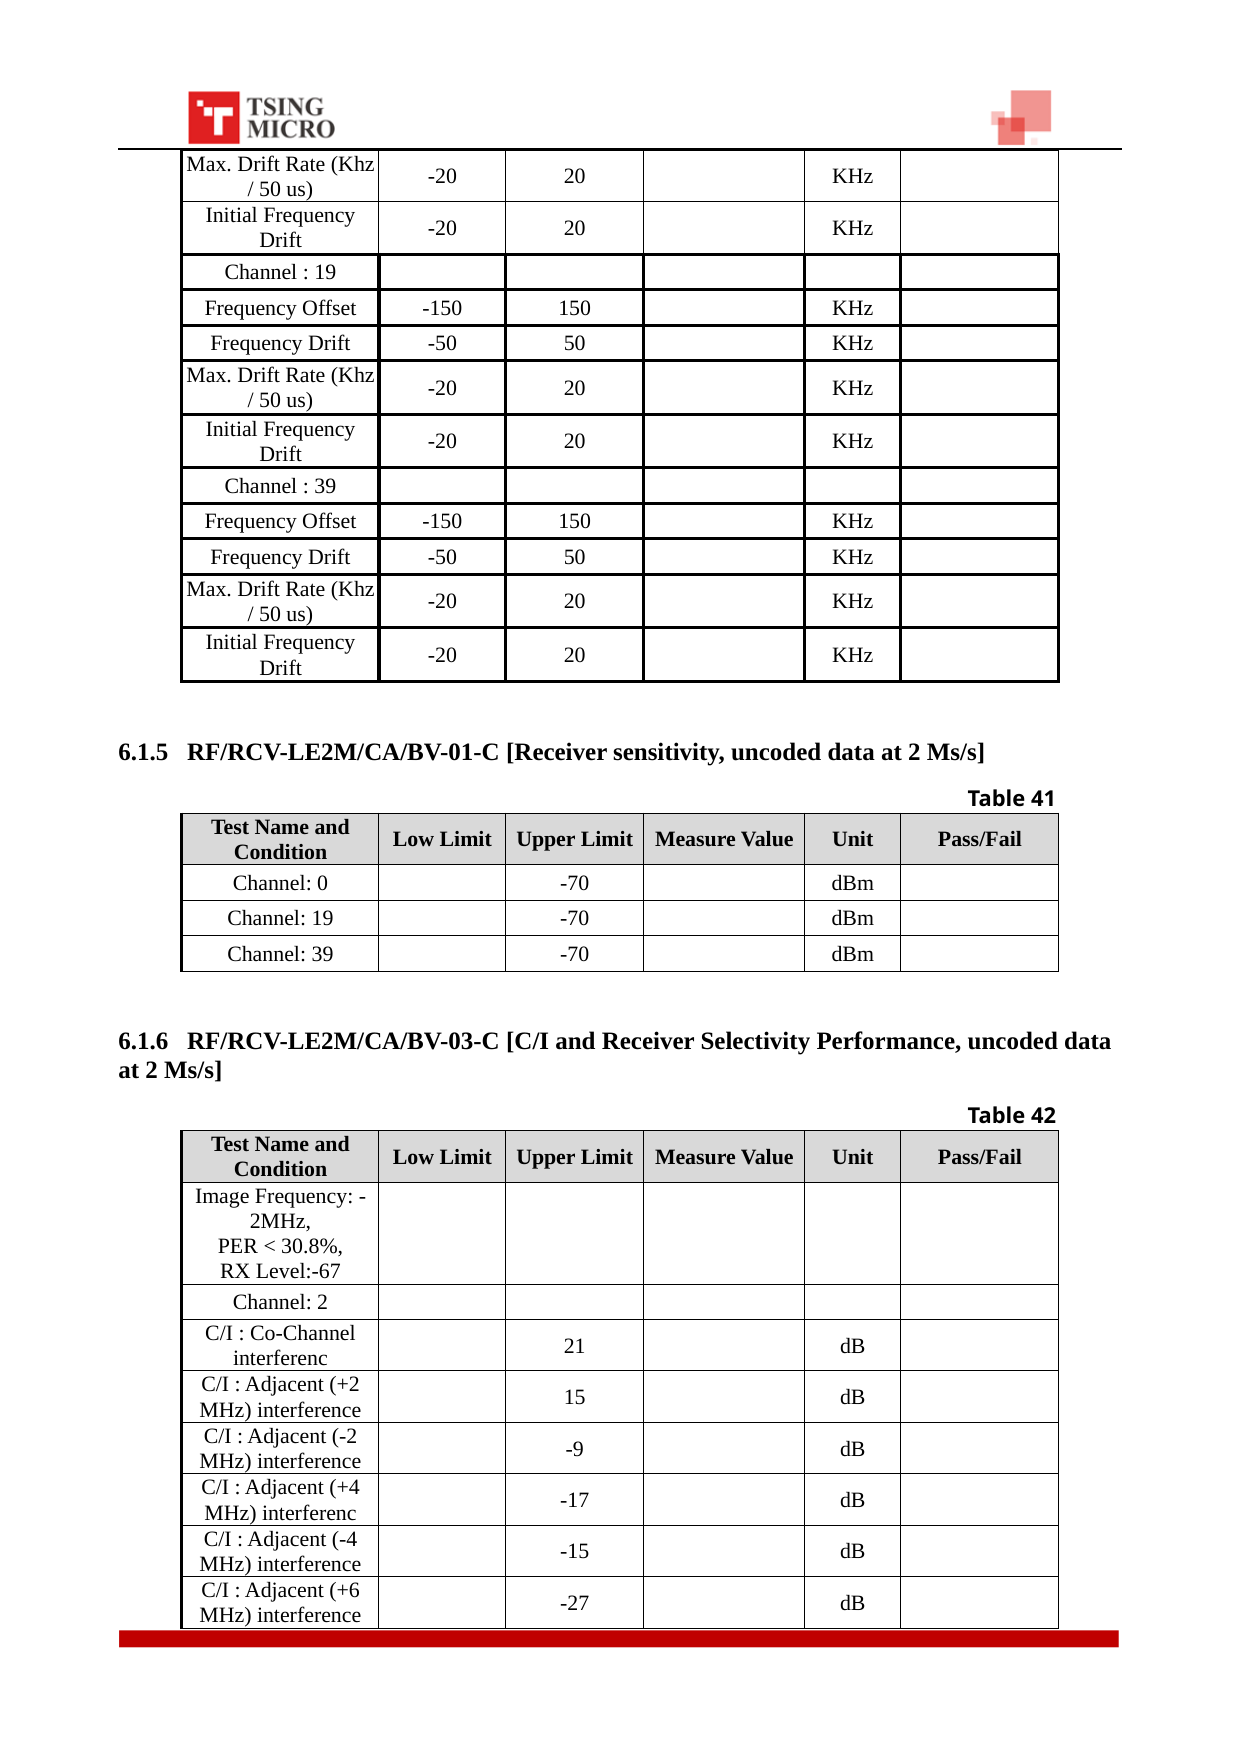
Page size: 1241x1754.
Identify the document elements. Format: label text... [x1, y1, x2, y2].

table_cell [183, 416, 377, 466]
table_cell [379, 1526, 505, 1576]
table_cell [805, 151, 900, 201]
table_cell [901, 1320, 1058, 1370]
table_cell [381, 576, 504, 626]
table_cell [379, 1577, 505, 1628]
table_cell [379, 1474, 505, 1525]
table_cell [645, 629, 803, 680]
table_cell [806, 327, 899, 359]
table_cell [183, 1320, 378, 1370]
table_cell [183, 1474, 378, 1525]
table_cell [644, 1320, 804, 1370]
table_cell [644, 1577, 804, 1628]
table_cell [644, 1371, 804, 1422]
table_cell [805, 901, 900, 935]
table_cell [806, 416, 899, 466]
picture [118, 1629, 1121, 1651]
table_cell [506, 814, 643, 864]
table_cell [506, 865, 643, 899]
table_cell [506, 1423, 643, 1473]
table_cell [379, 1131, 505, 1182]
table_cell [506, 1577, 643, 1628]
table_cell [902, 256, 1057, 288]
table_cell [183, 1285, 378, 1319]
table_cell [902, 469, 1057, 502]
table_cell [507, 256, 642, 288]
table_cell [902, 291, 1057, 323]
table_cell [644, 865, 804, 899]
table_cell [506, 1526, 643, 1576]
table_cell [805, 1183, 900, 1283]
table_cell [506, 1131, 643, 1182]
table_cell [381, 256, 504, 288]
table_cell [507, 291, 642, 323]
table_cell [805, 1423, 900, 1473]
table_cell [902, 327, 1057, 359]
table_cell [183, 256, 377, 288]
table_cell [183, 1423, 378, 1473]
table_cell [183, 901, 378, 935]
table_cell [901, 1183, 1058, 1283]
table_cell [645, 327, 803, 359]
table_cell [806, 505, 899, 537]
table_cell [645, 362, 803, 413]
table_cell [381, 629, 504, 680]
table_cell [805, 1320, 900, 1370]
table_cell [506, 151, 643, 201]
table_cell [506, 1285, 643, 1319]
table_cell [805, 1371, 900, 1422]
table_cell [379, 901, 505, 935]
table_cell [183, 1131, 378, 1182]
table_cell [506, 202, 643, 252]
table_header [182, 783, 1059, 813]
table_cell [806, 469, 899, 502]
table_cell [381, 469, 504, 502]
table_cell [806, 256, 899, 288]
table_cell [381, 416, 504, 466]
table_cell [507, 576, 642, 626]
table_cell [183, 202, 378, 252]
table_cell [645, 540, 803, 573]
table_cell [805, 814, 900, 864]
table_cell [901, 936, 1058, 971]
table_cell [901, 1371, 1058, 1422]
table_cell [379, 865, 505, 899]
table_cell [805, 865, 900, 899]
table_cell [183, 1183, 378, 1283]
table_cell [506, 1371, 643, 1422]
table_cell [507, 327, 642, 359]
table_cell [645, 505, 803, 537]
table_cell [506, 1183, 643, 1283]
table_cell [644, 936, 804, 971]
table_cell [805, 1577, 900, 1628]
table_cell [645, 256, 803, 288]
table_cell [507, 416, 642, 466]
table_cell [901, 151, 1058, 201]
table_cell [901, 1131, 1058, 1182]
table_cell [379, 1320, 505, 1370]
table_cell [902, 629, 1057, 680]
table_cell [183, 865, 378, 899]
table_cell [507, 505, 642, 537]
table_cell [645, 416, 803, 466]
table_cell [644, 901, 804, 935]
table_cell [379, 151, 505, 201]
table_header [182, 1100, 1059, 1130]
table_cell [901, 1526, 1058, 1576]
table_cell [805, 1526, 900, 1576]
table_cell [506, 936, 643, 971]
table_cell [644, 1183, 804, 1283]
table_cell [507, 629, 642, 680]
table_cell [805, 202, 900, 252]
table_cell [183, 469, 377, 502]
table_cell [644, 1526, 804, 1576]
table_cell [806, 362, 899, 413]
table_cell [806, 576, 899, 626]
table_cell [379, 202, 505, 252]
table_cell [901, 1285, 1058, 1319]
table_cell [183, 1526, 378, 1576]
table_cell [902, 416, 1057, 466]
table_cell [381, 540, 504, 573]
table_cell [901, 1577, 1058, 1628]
subtitle RF/RCV-LE2M/CA/BV-03-C [C/I and Receiver Selectivity Performance, uncoded data at 2 Ms/s] [118, 1026, 1122, 1084]
subtitle RF/RCV-LE2M/CA/BV-01-C [Receiver sensitivity, uncoded data at 2 Ms/s] [118, 737, 1122, 766]
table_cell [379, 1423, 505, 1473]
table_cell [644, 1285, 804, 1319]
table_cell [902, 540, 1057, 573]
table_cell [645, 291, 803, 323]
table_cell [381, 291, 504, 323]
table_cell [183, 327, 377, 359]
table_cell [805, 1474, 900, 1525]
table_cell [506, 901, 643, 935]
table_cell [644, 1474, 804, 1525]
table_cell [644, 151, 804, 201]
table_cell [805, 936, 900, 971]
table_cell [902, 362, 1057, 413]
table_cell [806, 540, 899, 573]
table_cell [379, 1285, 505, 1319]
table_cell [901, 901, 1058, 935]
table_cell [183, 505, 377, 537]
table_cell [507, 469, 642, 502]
picture [187, 88, 1053, 146]
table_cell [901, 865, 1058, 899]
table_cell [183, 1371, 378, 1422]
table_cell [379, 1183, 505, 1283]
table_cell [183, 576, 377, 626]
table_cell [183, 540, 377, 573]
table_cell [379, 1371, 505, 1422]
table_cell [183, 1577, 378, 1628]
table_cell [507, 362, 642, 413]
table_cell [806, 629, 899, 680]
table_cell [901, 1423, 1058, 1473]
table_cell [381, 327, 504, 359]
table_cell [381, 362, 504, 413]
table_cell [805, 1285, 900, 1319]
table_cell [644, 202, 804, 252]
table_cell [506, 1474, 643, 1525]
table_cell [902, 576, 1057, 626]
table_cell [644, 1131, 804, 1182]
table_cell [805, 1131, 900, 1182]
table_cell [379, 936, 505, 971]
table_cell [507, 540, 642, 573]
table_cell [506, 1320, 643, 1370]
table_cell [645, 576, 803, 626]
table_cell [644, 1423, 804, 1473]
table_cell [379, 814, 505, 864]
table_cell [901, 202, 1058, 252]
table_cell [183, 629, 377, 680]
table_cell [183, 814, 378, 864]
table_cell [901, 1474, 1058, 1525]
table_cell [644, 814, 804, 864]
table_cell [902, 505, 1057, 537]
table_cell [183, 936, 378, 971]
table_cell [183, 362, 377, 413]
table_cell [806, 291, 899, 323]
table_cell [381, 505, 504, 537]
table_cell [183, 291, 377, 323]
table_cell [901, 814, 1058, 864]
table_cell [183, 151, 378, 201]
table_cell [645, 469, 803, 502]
